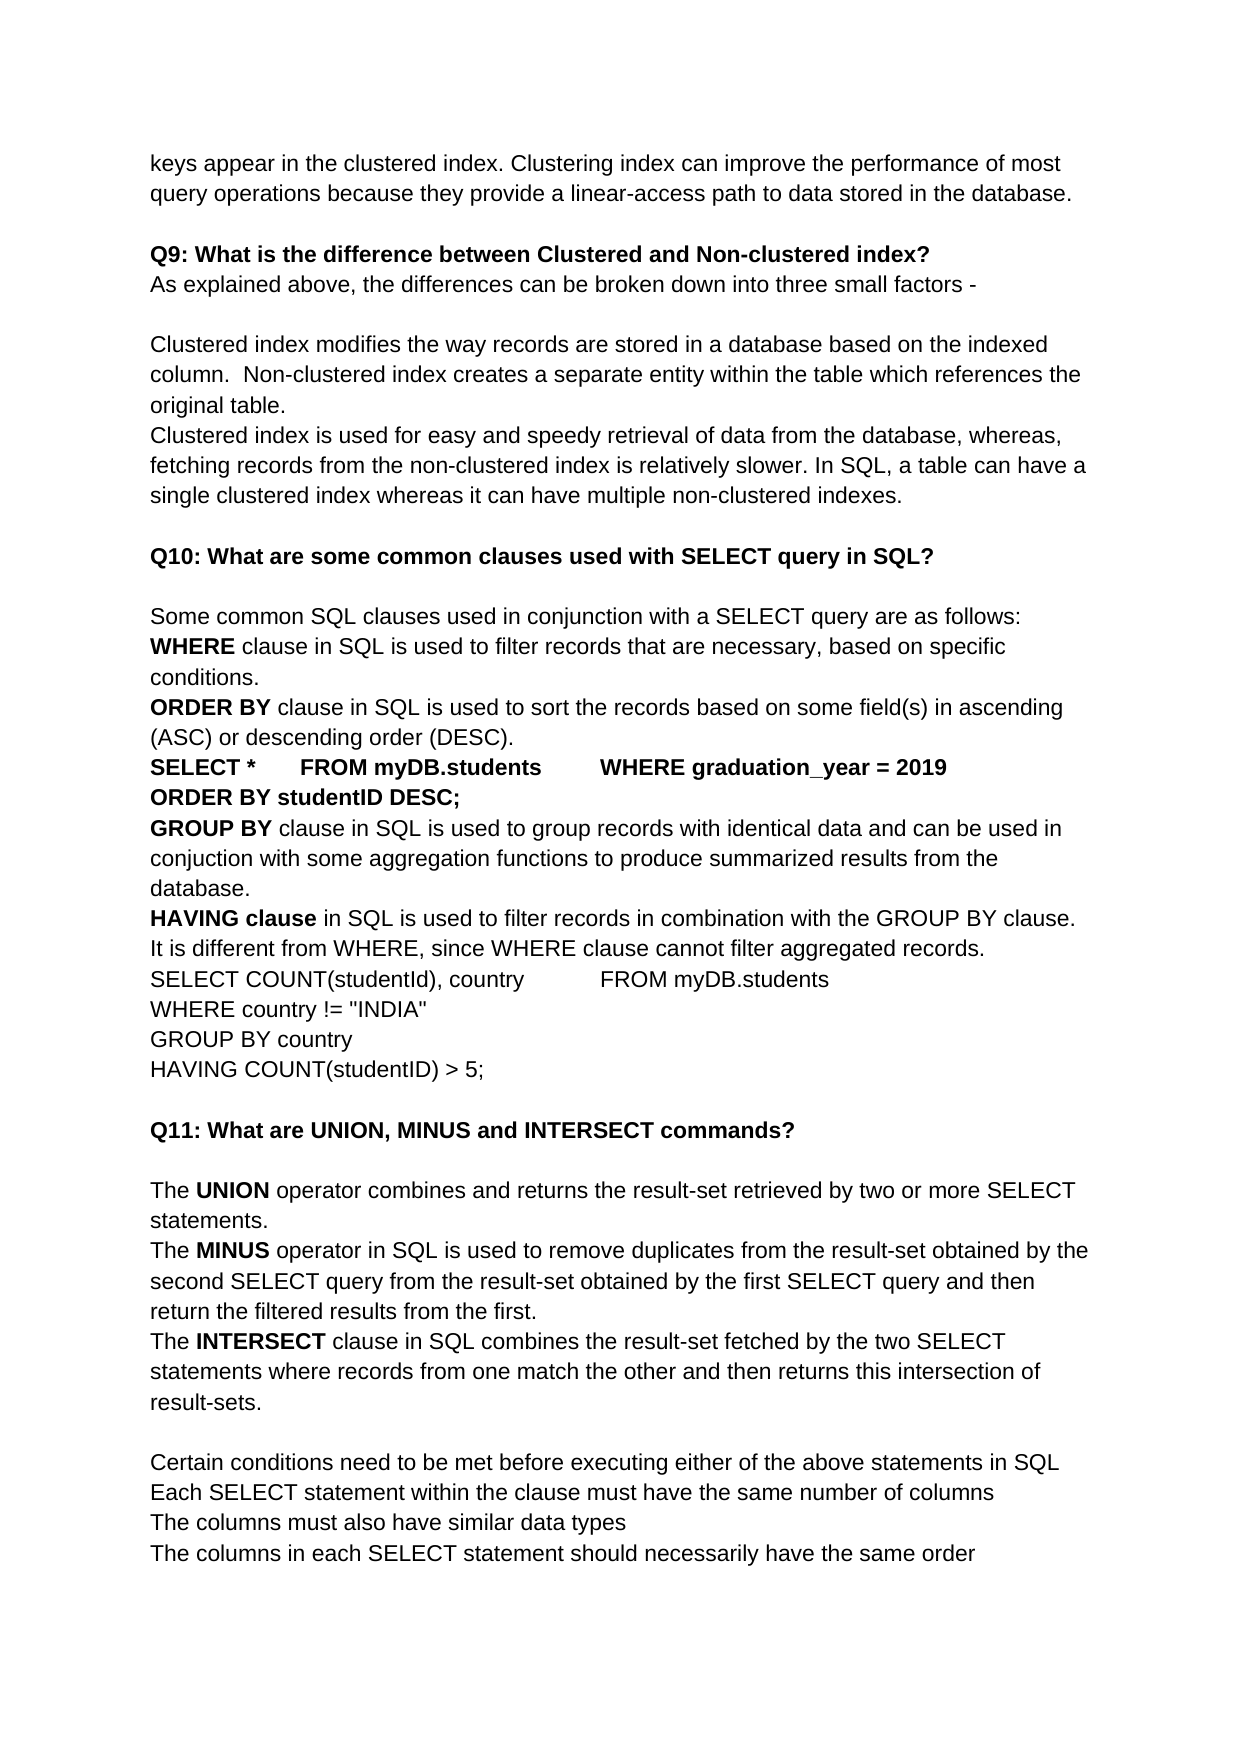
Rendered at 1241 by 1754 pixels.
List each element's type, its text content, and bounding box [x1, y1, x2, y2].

text ORDER BY studentID DESC; [150, 784, 1090, 811]
text WHERE country != "INDIA" [150, 996, 1090, 1022]
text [150, 150, 1090, 207]
text As explained above, the differences can be broken down into three small factors - [150, 271, 1090, 297]
text The UNION operator combines and returns the result-set retrieved by two or more SELECT statements. [150, 1177, 1090, 1234]
text SELECT * FROM myDB.students WHERE graduation_year = 2019 [150, 754, 1090, 781]
text Q9: What is the difference between Clustered and Non-clustered index? [150, 241, 1090, 267]
text Certain conditions need to be met before executing either of the above statements in SQL [150, 1449, 1090, 1475]
text GROUP BY clause in SQL is used to group records with identical data and can be used in conjuction with some aggregation functions to produce summarized results from the database. [150, 814, 1090, 901]
text ORDER BY clause in SQL is used to sort the records based on some field(s) in ascending (ASC) or descending order (DESC). [150, 694, 1090, 750]
text The columns must also have similar data types [150, 1509, 1090, 1536]
text Q10: What are some common clauses used with SELECT query in SQL? [150, 543, 1090, 569]
text Q11: What are UNION, MINUS and INTERSECT commands? [150, 1117, 1090, 1143]
text GROUP BY country [150, 1026, 1090, 1052]
text Some common SQL clauses used in conjunction with a SELECT query are as follows: [150, 603, 1090, 629]
text Each SELECT statement within the clause must have the same number of columns [150, 1479, 1090, 1506]
text The MINUS operator in SQL is used to remove duplicates from the result-set obtained by the second SELECT query from the result-set obtained by the first SELECT query and then return the filtered results from the first. [150, 1237, 1090, 1324]
text SELECT COUNT(studentId), country FROM myDB.students [150, 966, 1090, 992]
text Clustered index modifies the way records are stored in a database based on the indexed column. Non-clustered index creates a separate entity within the table which references the original table. [150, 331, 1090, 418]
text The INTERSECT clause in SQL combines the result-set fetched by the two SELECT statements where records from one match the other and then returns this intersection of result-sets. [150, 1328, 1090, 1415]
text The columns in each SELECT statement should necessarily have the same order [150, 1539, 1090, 1566]
text Clustered index is used for easy and speedy retrieval of data from the database, whereas, fetching records from the non-clustered index is relatively slower. In SQL, a table can have a single clustered index whereas it can have multiple non-clustered indexes. [150, 422, 1090, 509]
text WHERE clause in SQL is used to filter records that are necessary, based on specific conditions. [150, 633, 1090, 690]
text HAVING COUNT(studentID) > 5; [150, 1056, 1090, 1083]
text HAVING clause in SQL is used to filter records in combination with the GROUP BY clause. It is different from WHERE, since WHERE clause cannot filter aggregated records. [150, 905, 1090, 962]
